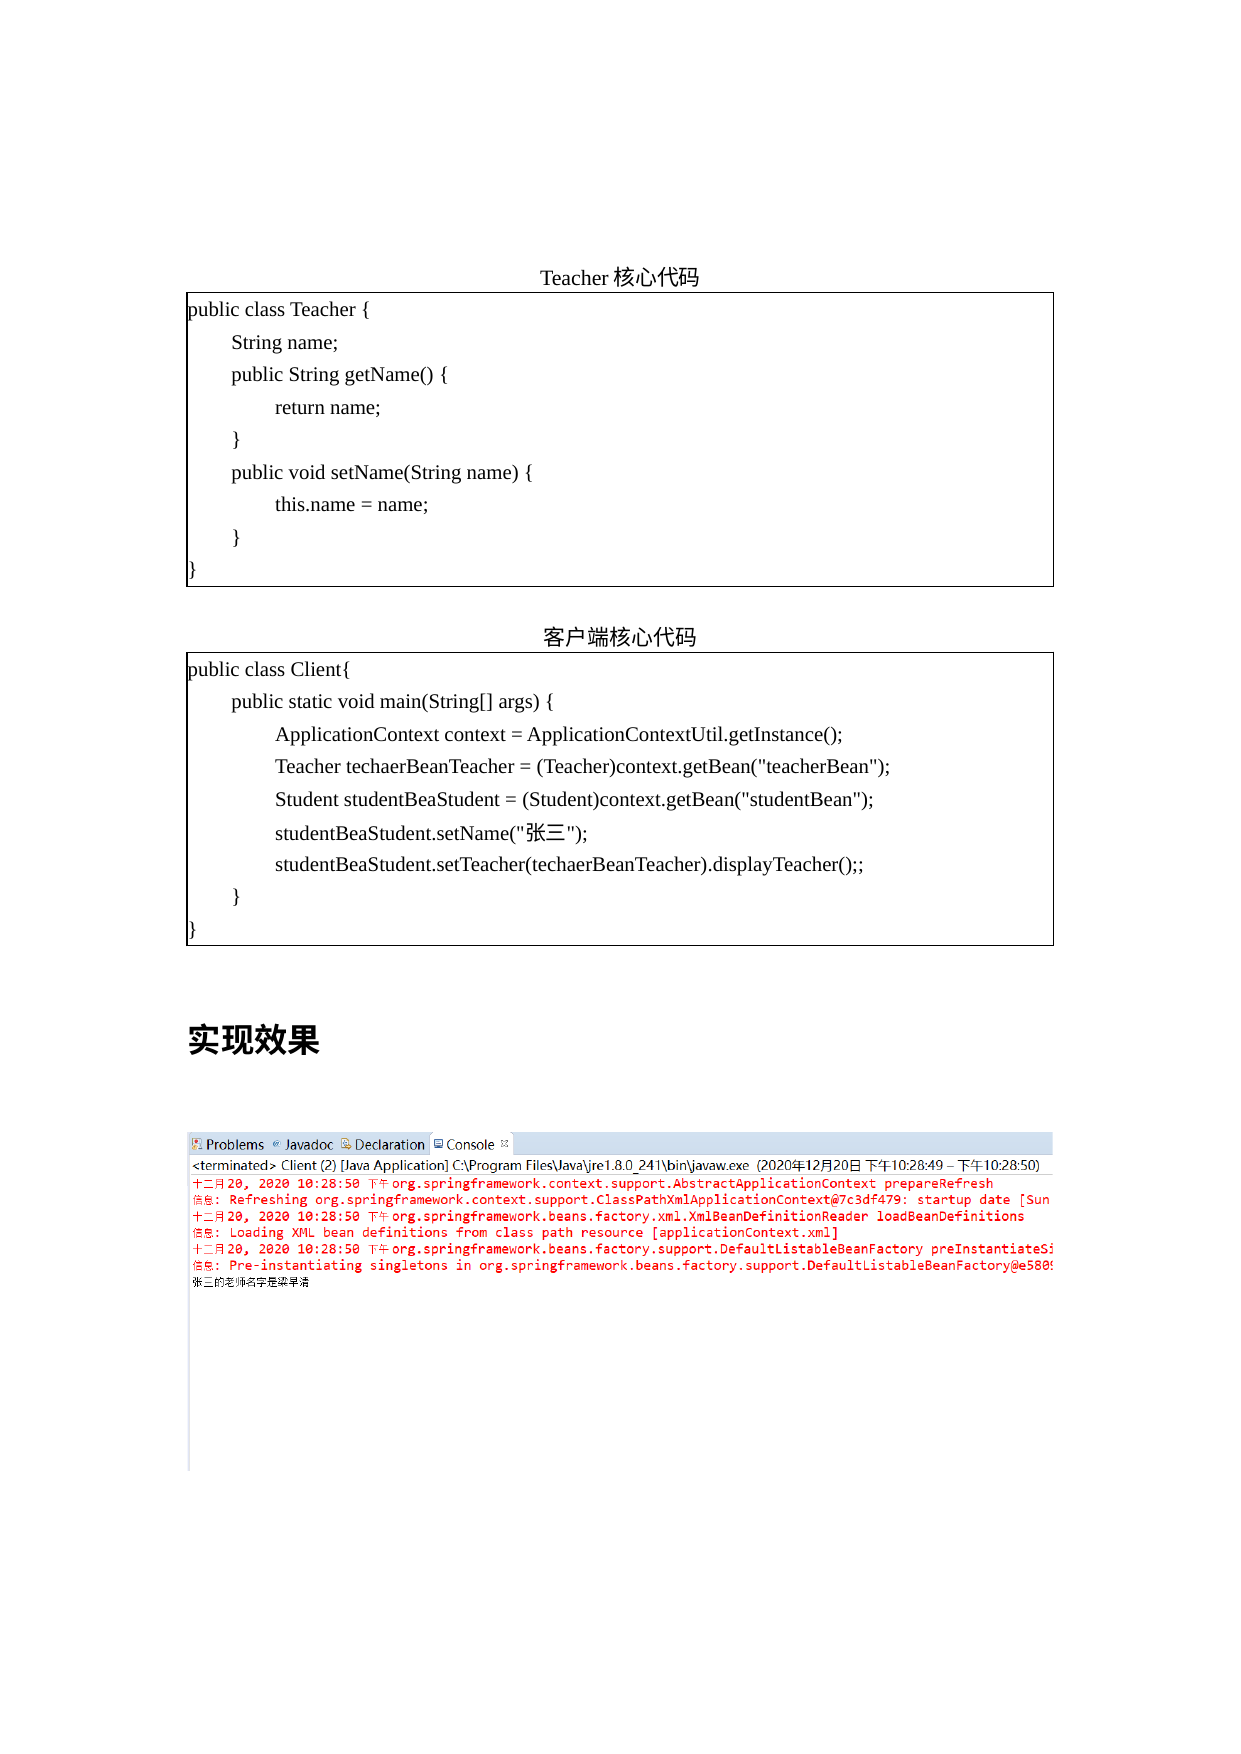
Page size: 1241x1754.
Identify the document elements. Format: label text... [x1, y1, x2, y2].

text public void setName(String name) { [188, 456, 1053, 488]
text this.name = name; [188, 488, 1053, 521]
text } [188, 552, 1053, 586]
text } [188, 423, 1053, 456]
text studentBeaStudent.setName("张三"); [188, 815, 1053, 848]
text String name; [188, 326, 1053, 358]
picture [187, 1132, 1053, 1471]
text Student studentBeaStudent = (Student)context.getBean("studentBean"); [188, 783, 1053, 815]
text return name; [188, 391, 1053, 423]
subtitle 实现效果 [187, 1006, 1053, 1071]
text public String getName() { [188, 358, 1053, 391]
text public class Teacher { [188, 293, 1053, 326]
text ApplicationContext context = ApplicationContextUtil.getInstance(); [188, 718, 1053, 750]
text } [188, 912, 1053, 945]
text public static void main(String[] args) { [188, 685, 1053, 718]
text studentBeaStudent.setTeacher(techaerBeanTeacher).displayTeacher();; [188, 848, 1053, 880]
text } [188, 521, 1053, 552]
text 客户端核心代码 [187, 619, 1053, 652]
text Teacher techaerBeanTeacher = (Teacher)context.getBean("teacherBean"); [188, 750, 1053, 783]
text public class Client{ [188, 653, 1053, 685]
text } [188, 880, 1053, 912]
text Teacher核心代码 [187, 259, 1053, 292]
